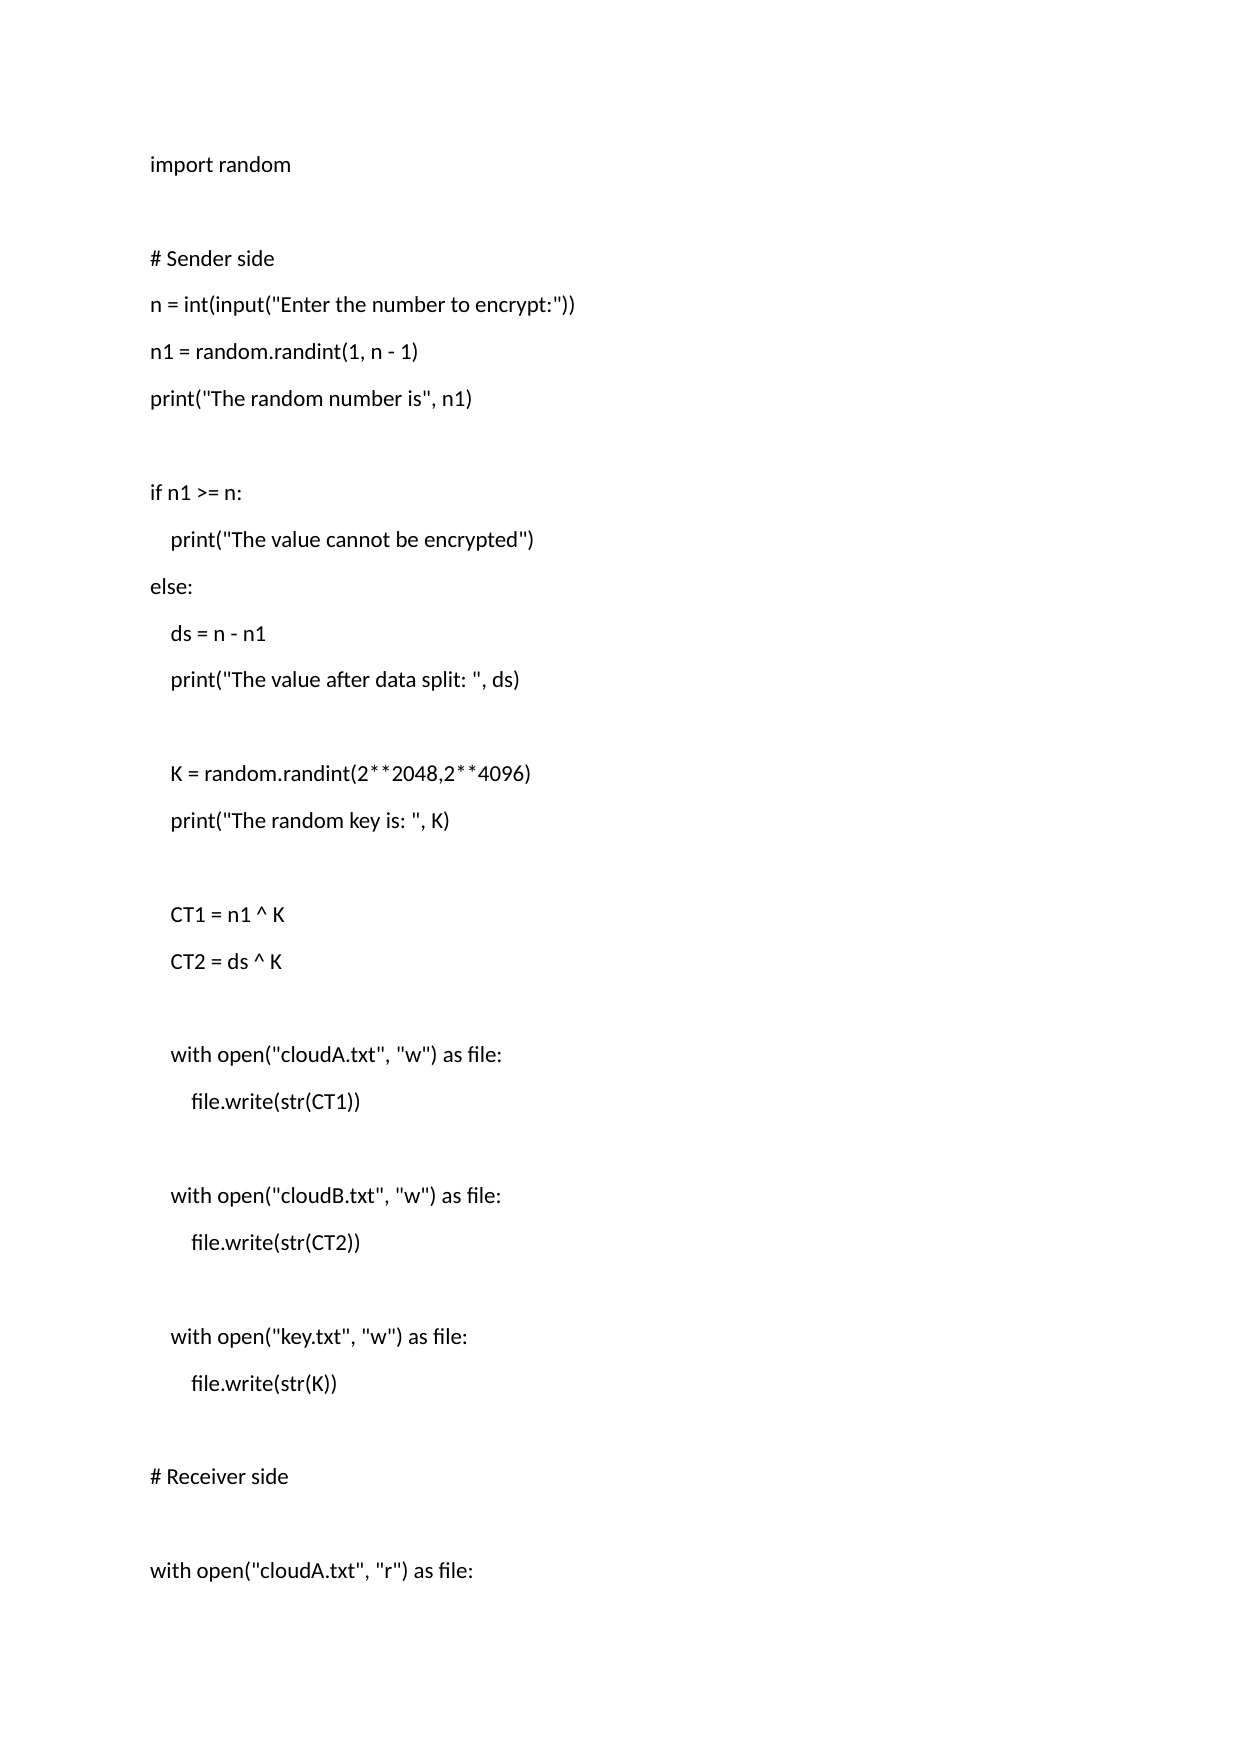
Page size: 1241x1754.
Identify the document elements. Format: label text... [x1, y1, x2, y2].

text CT2 = ds ^ K [150, 947, 1090, 975]
text print("The value cannot be encrypted") [150, 525, 1090, 553]
text # Receiver side [150, 1462, 1090, 1491]
text n1 = random.randint(1, n - 1) [150, 337, 1090, 366]
text with open("cloudA.txt", "w") as file: [150, 1041, 1090, 1069]
text import random [150, 150, 1090, 178]
text print("The random key is: ", K) [150, 806, 1090, 834]
text file.write(str(CT1)) [150, 1087, 1090, 1116]
text if n1 >= n: [150, 478, 1090, 506]
text ds = n - n1 [150, 619, 1090, 647]
text file.write(str(CT2)) [150, 1228, 1090, 1256]
text CT1 = n1 ^ K [150, 900, 1090, 928]
text with open("key.txt", "w") as file: [150, 1322, 1090, 1350]
text file.write(str(K)) [150, 1369, 1090, 1397]
text with open("cloudB.txt", "w") as file: [150, 1181, 1090, 1209]
text print("The random number is", n1) [150, 384, 1090, 412]
text print("The value after data split: ", ds) [150, 666, 1090, 694]
text n = int(input("Enter the number to encrypt:")) [150, 291, 1090, 319]
text with open("cloudA.txt", "r") as file: [150, 1556, 1090, 1584]
text else: [150, 572, 1090, 600]
text # Sender side [150, 244, 1090, 272]
text K = random.randint(2**2048,2**4096) [150, 759, 1090, 787]
